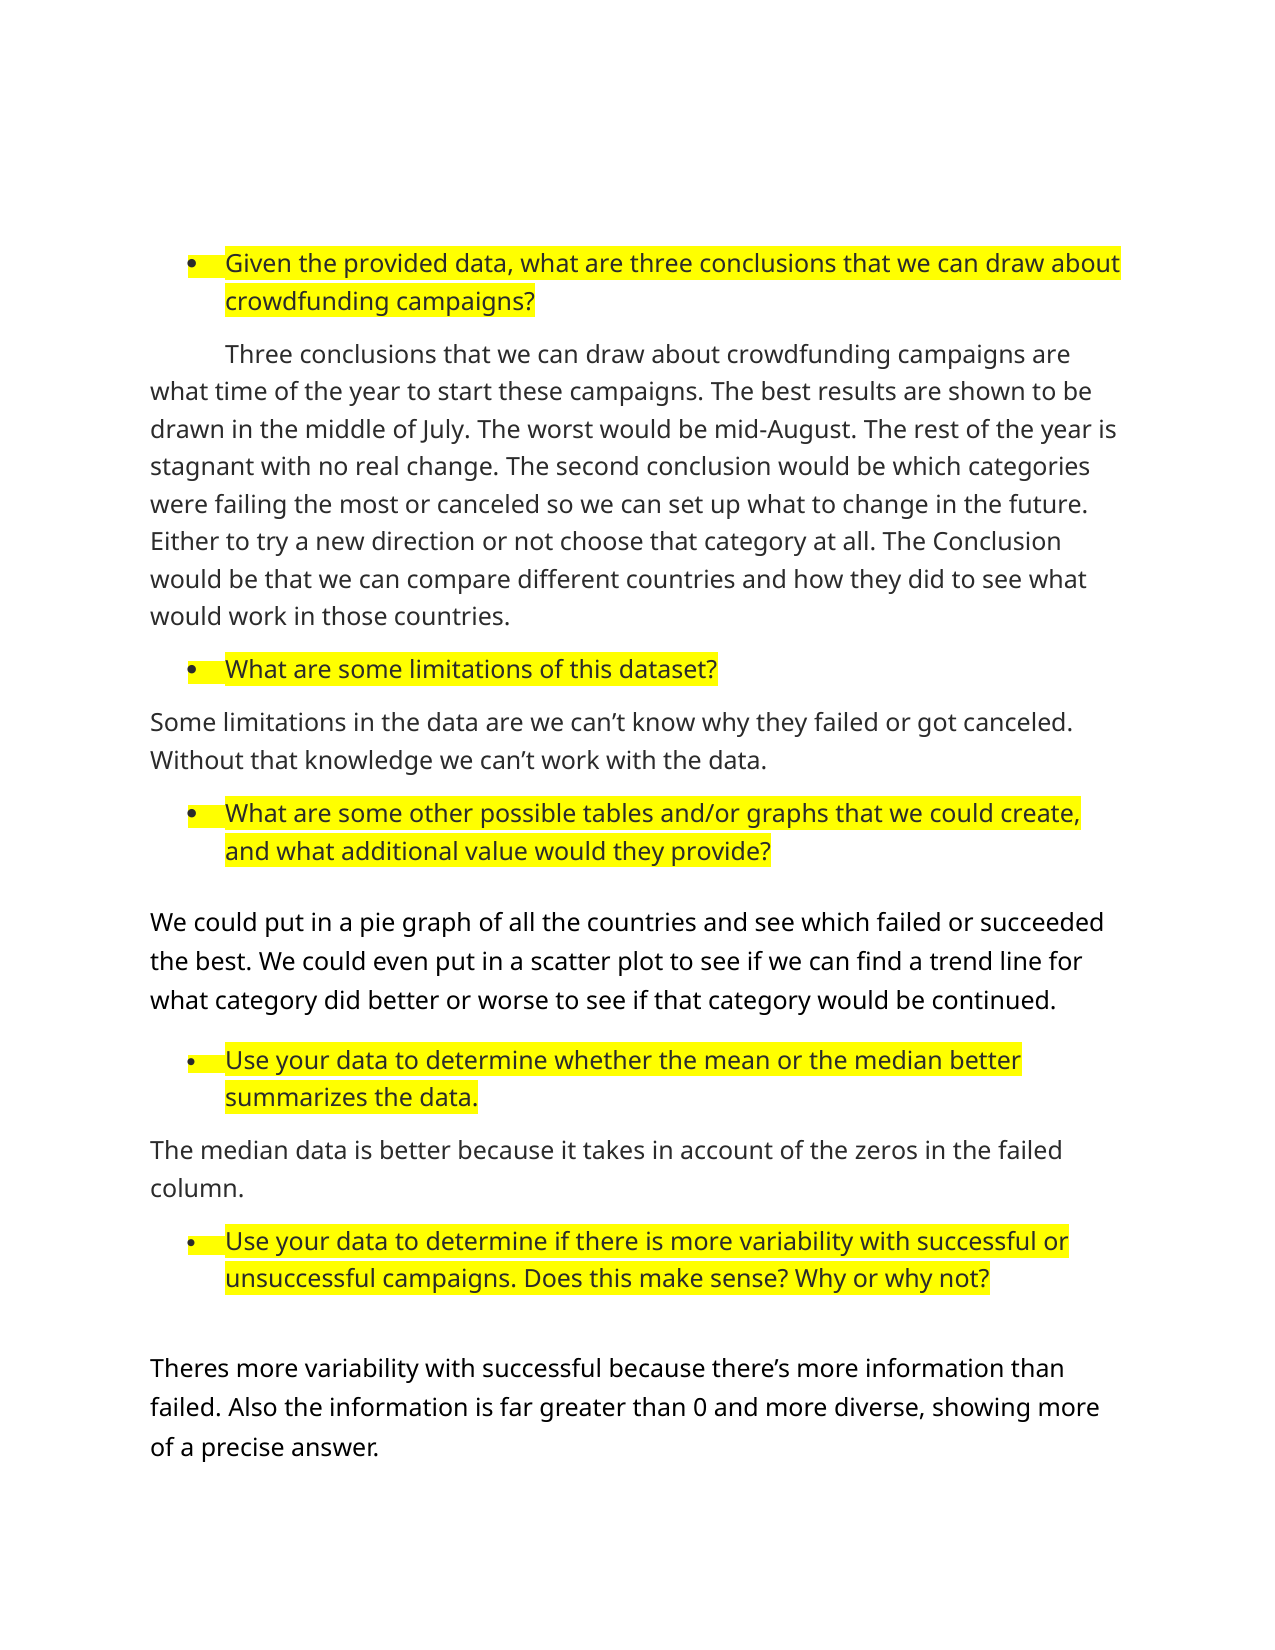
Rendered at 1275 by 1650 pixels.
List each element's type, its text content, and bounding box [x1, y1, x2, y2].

list What are some other possible tables and/or graphs that we could create, and what additional value would they provide? [187, 792, 1125, 867]
list Use your data to determine if there is more variability with successful or unsuccessful campaigns. Does this make sense? Why or why not? [187, 1220, 1125, 1295]
list What are some limitations of this dataset? [187, 648, 1125, 686]
text Some limitations in the data are we can’t know why they failed or got canceled. Without that knowledge we can’t work with the data. [150, 702, 1125, 777]
list Use your data to determine whether the mean or the median better summarizes the data. [187, 1039, 1125, 1114]
list Given the provided data, what are three conclusions that we can draw about crowdfunding campaigns? [187, 242, 1125, 317]
text We could put in a pie graph of all the countries and see which failed or succeeded the best. We could even put in a scatter plot to see if we can find a trend line for what category did better or worse to see if that category would be continued. [150, 905, 1125, 1017]
text The median data is better because it takes in account of the zeros in the failed column. [150, 1129, 1125, 1204]
text Three conclusions that we can draw about crowdfunding campaigns are what time of the year to start these campaigns. The best results are shown to be drawn in the middle of July. The worst would be mid-August. The rest of the year is stagnant with no real change. The second conclusion would be which categories were failing the most or canceled so we can set up what to change in the future. Either to try a new direction or not choose that category at all. The Conclusion would be that we can compare different countries and how they did to see what would work in those countries. [150, 333, 1125, 633]
text Theres more variability with successful because there’s more information than failed. Also the information is far greater than 0 and more diverse, showing more of a precise answer. [150, 1351, 1125, 1463]
